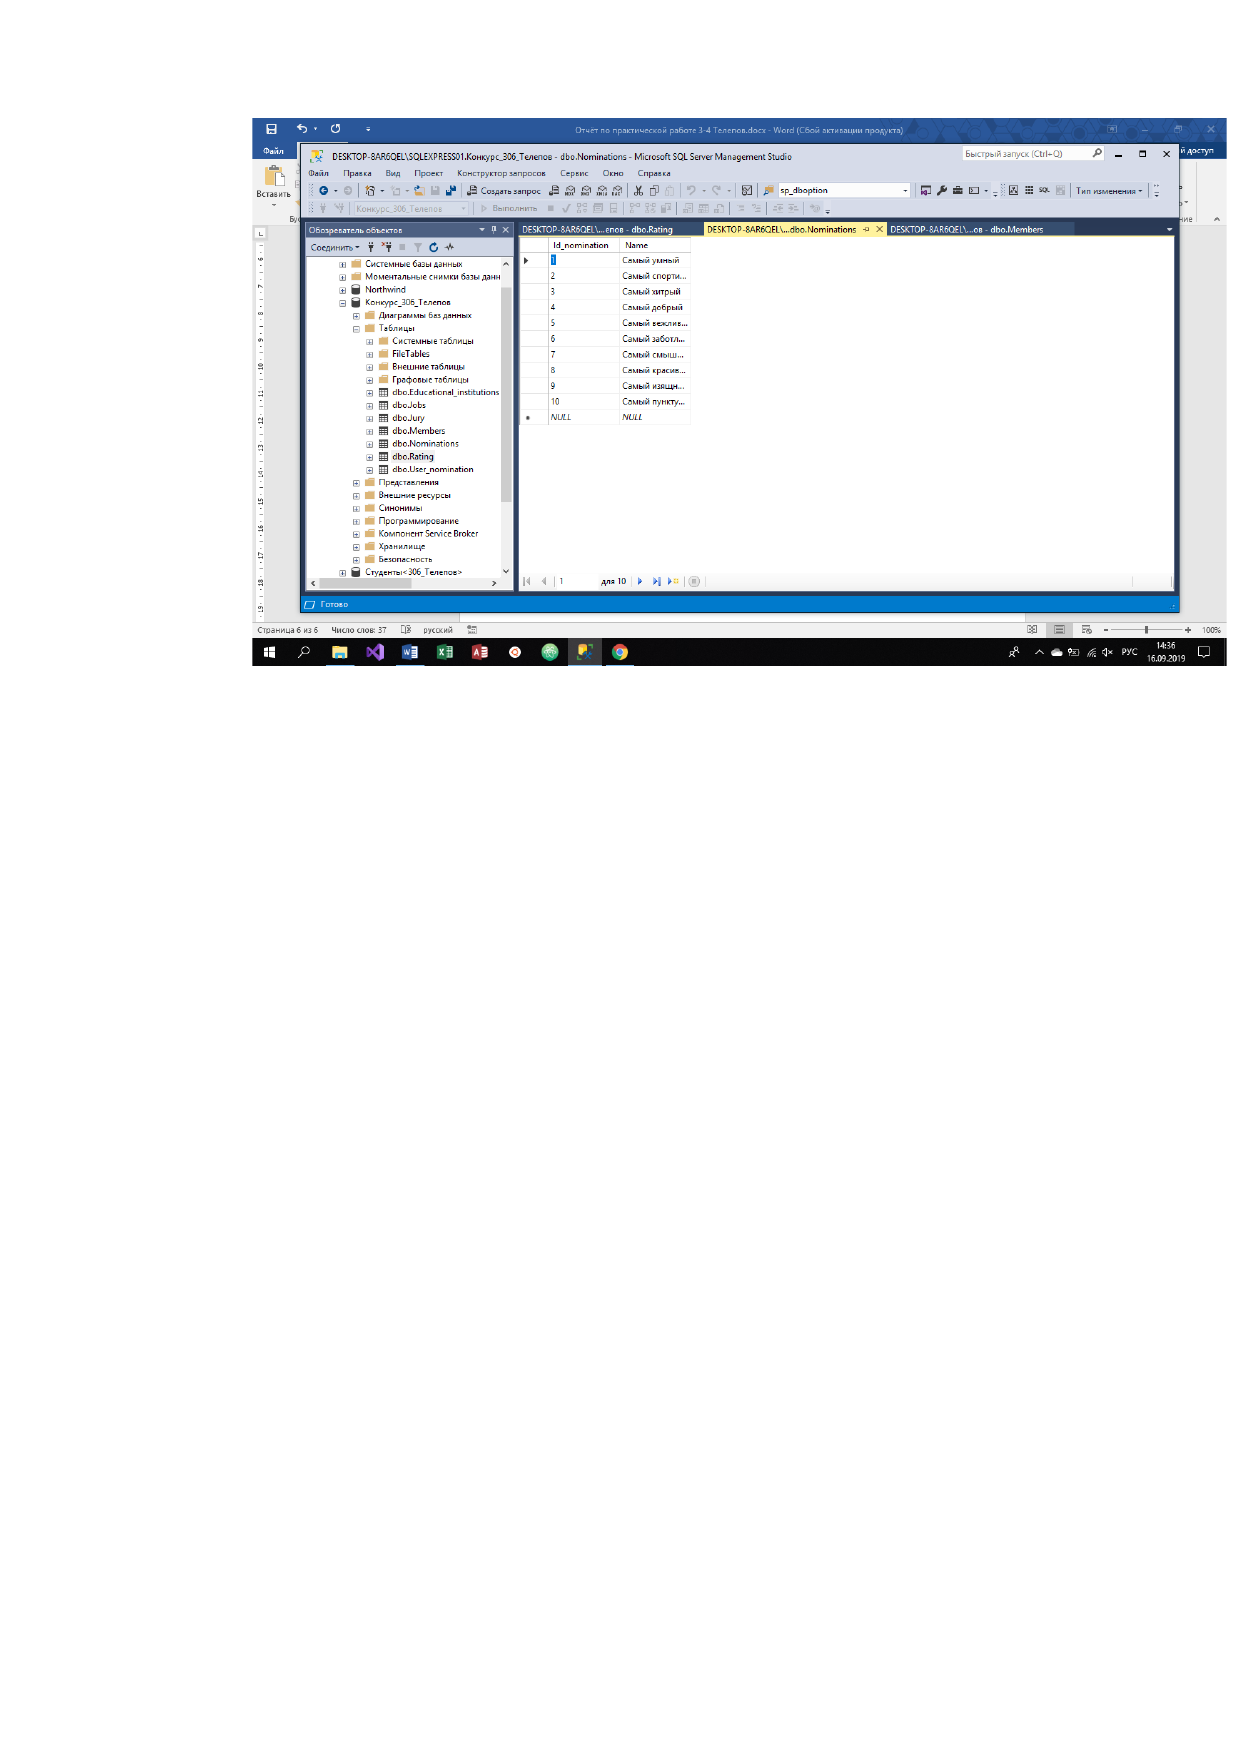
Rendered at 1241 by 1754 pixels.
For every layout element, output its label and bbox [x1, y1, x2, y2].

picture [252, 118, 1227, 666]
